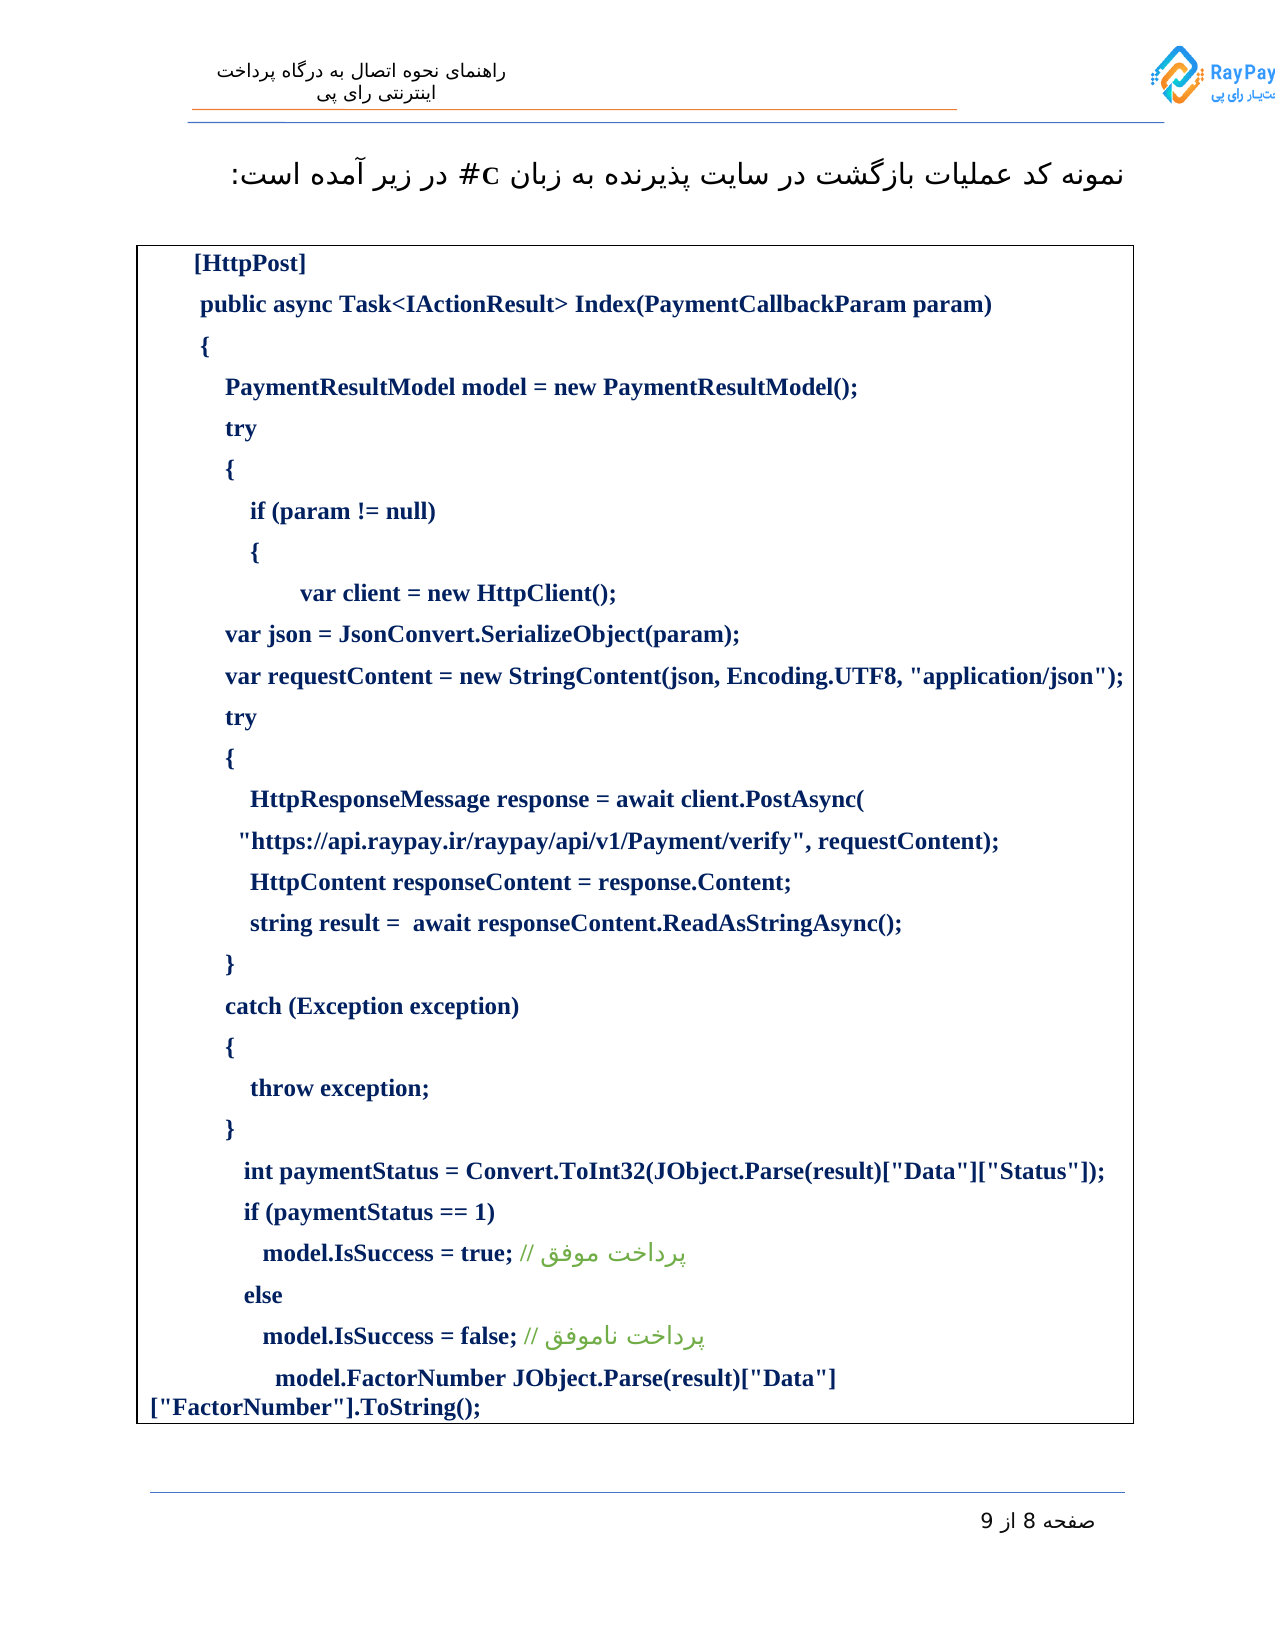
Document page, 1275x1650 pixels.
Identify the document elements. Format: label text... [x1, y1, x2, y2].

text نمونه کد عملیات بازگشت در سایت پذیرنده به زبان C# در زیر آمده است: [150, 157, 1125, 191]
text try [138, 699, 1133, 731]
text { [138, 1029, 1133, 1061]
text try [138, 410, 1133, 442]
text "https://api.raypay.ir/raypay/api/v1/Payment/verify", requestContent); [138, 823, 1133, 854]
text else [138, 1277, 1133, 1309]
text HttpResponseMessage response = await client.PostAsync( [138, 781, 1133, 813]
text if (param != null) [138, 493, 1133, 524]
text { [138, 328, 1133, 359]
text [HttpPost] [138, 246, 1133, 277]
text } [138, 1111, 1133, 1143]
text { [138, 451, 1133, 483]
text { [138, 740, 1133, 772]
text { [138, 534, 1133, 566]
text int paymentStatus = Convert.ToInt32(JObject.Parse(result)["Data"]["Status"]); [138, 1153, 1133, 1184]
text public async Task<IActionResult> Index(PaymentCallbackParam param) [138, 286, 1133, 318]
text PaymentResultModel model = new PaymentResultModel(); [138, 369, 1133, 401]
text model.IsSuccess = true; // پرداخت موفق [138, 1235, 1133, 1268]
text string result = await responseContent.ReadAsStringAsync(); [138, 905, 1133, 937]
text catch (Exception exception) [138, 988, 1133, 1019]
text var requestContent = new StringContent(json, Encoding.UTF8, "application/json"); [138, 658, 1133, 689]
text model.IsSuccess = false; // پرداخت ناموفق [138, 1318, 1133, 1351]
text throw exception; [138, 1070, 1133, 1102]
text if (paymentStatus == 1) [138, 1194, 1133, 1226]
text model.FactorNumber JObject.Parse(result)["Data"]["FactorNumber"].ToString(); [138, 1360, 1133, 1423]
text HttpContent responseContent = response.Content; [138, 864, 1133, 896]
text var client = new HttpClient(); [138, 575, 1133, 607]
picture [1143, 37, 1275, 112]
text var json = JsonConvert.SerializeObject(param); [138, 616, 1133, 648]
text } [138, 946, 1133, 978]
